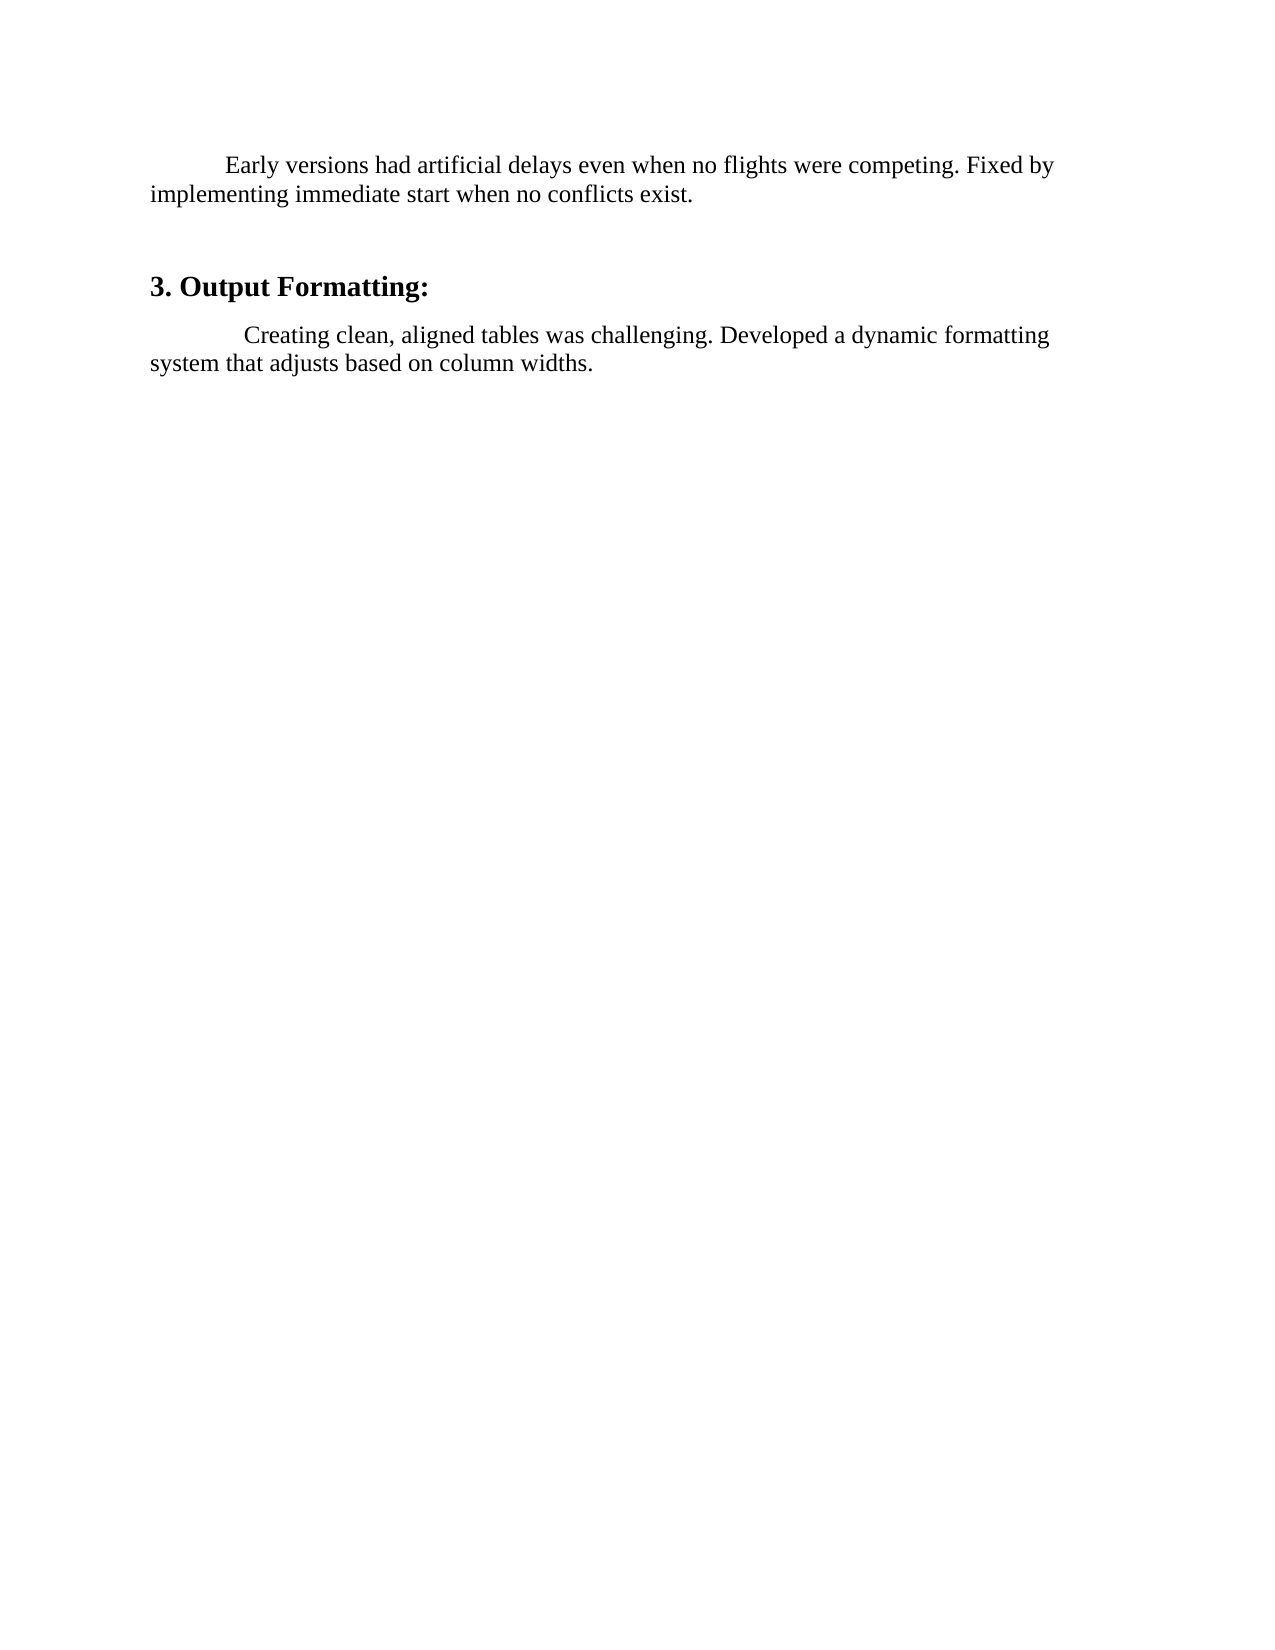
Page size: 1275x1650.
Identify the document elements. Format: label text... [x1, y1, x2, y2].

text 3. Output Formatting: [150, 269, 1125, 303]
text Creating clean, aligned tables was challenging. Developed a dynamic formatting system that adjusts based on column widths. [150, 320, 1125, 377]
text Early versions had artificial delays even when no flights were competing. Fixed by implementing immediate start when no conflicts exist. [150, 150, 1125, 207]
